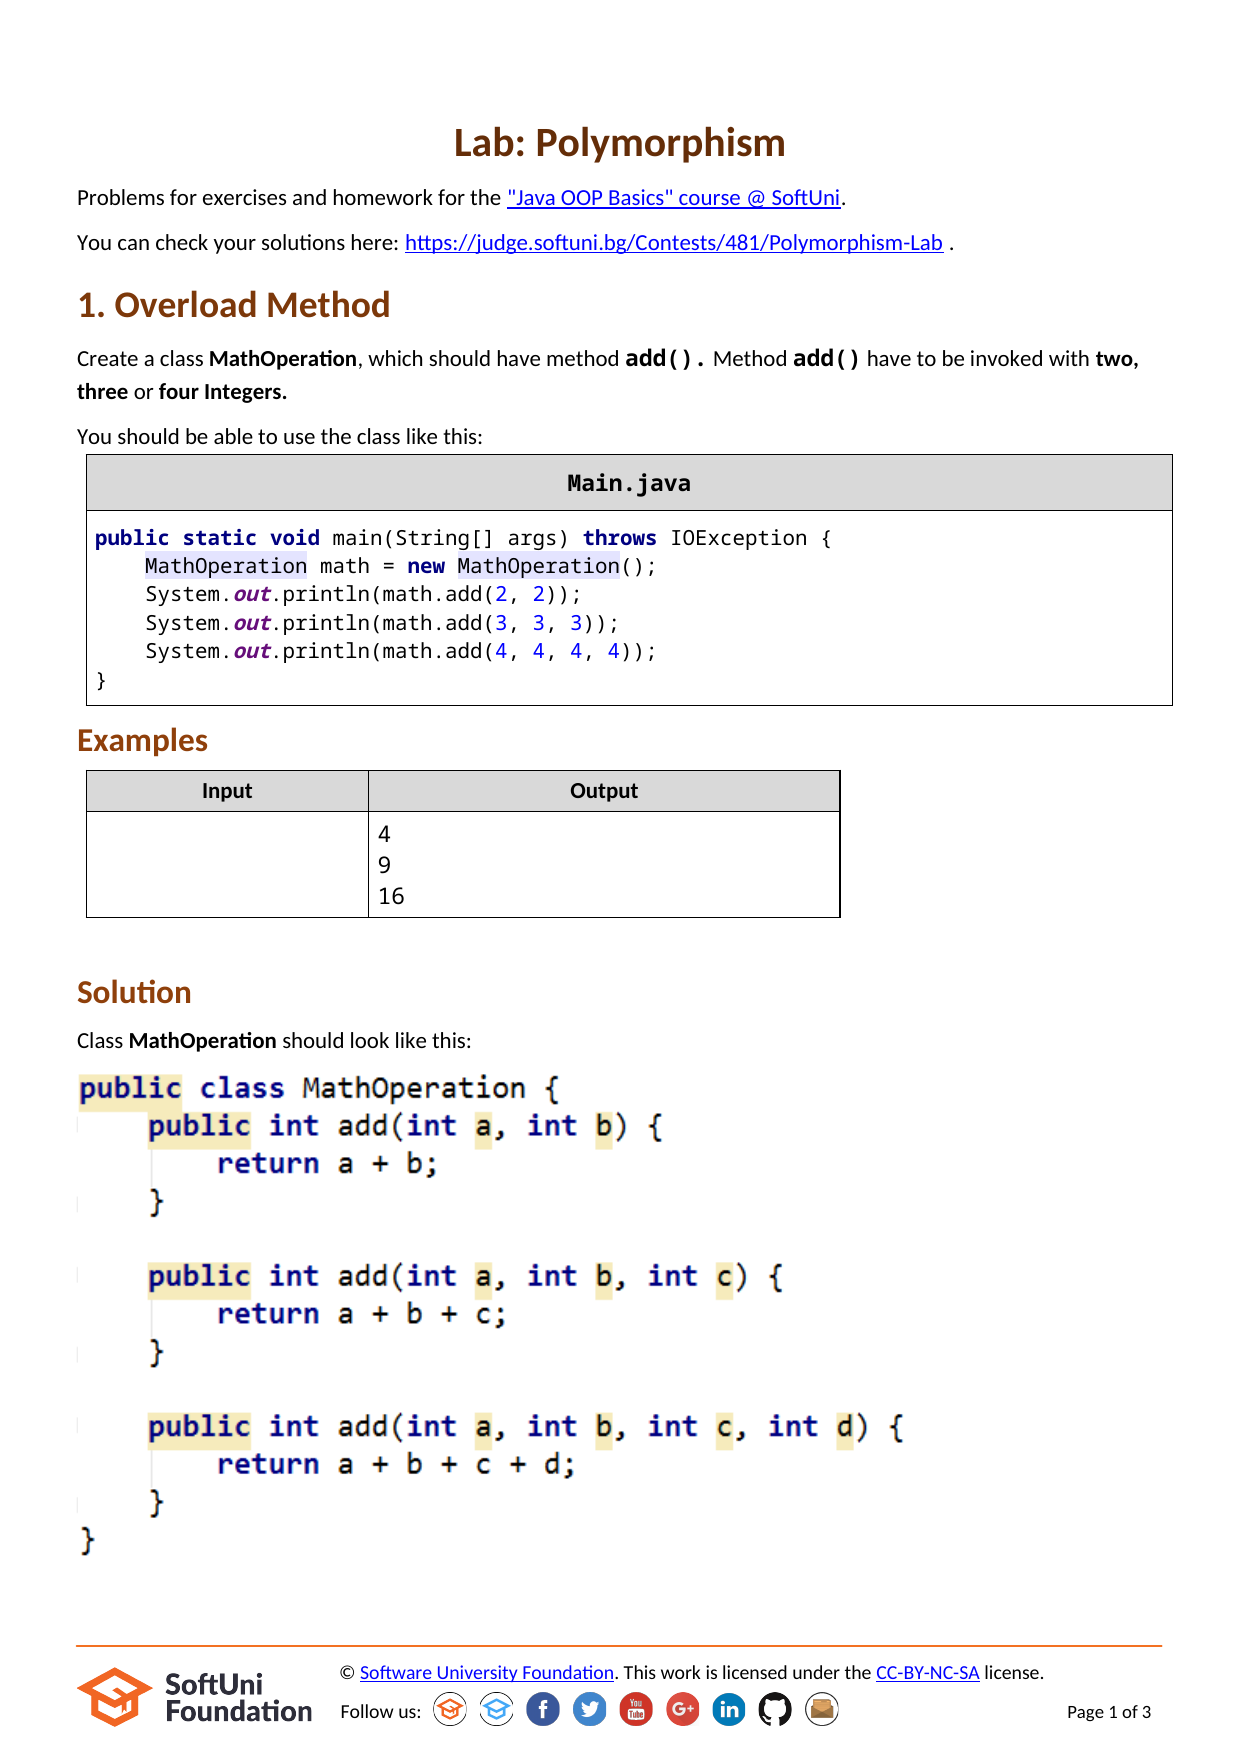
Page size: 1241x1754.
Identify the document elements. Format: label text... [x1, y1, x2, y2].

picture [712, 1716, 722, 1726]
table_header Input [87, 771, 368, 811]
table_cell [87, 812, 368, 917]
text Create a class MathOperation, which should have method add(). Method add() have to be invoked with two, three or four Integers. [77, 342, 1163, 405]
picture [76, 1071, 915, 1568]
text You can check your solutions here: https://judge.softuni.bg/Contests/481/Polymorphism-Lab . [77, 228, 1163, 256]
picture [712, 1693, 722, 1703]
picture [619, 1692, 653, 1726]
picture [758, 1692, 792, 1726]
subtitle Lab: Polymorphism [77, 116, 1163, 167]
table_header Main.java [87, 455, 1172, 510]
text You should be able to use the class like this: [77, 422, 1163, 450]
picture [736, 1716, 746, 1726]
picture [727, 1707, 738, 1717]
subtitle Overload Method [77, 281, 1163, 327]
picture [526, 1692, 560, 1726]
picture [76, 1667, 312, 1727]
picture [433, 1692, 467, 1726]
text Class MathOperation should look like this: [77, 1026, 1163, 1054]
picture [480, 1692, 513, 1726]
picture [736, 1693, 746, 1703]
picture [573, 1692, 607, 1726]
picture [805, 1692, 839, 1726]
table_cell public static void main(String[] args) throws IOException { MathOperation math = new MathOperation(); System.out.println(math.add(2, 2)); System.out.println(math.add(3, 3, 3)); System.out.println(math.add(4, 4, 4, 4)); } [87, 511, 1172, 705]
table_cell 4 9 16 [369, 812, 839, 917]
subtitle Solution [77, 971, 1163, 1012]
picture [666, 1692, 700, 1726]
subtitle Examples [77, 719, 1163, 759]
table_header Output [369, 771, 839, 811]
text Problems for exercises and homework for the "Java OOP Basics" course @ SoftUni. [77, 183, 1163, 211]
